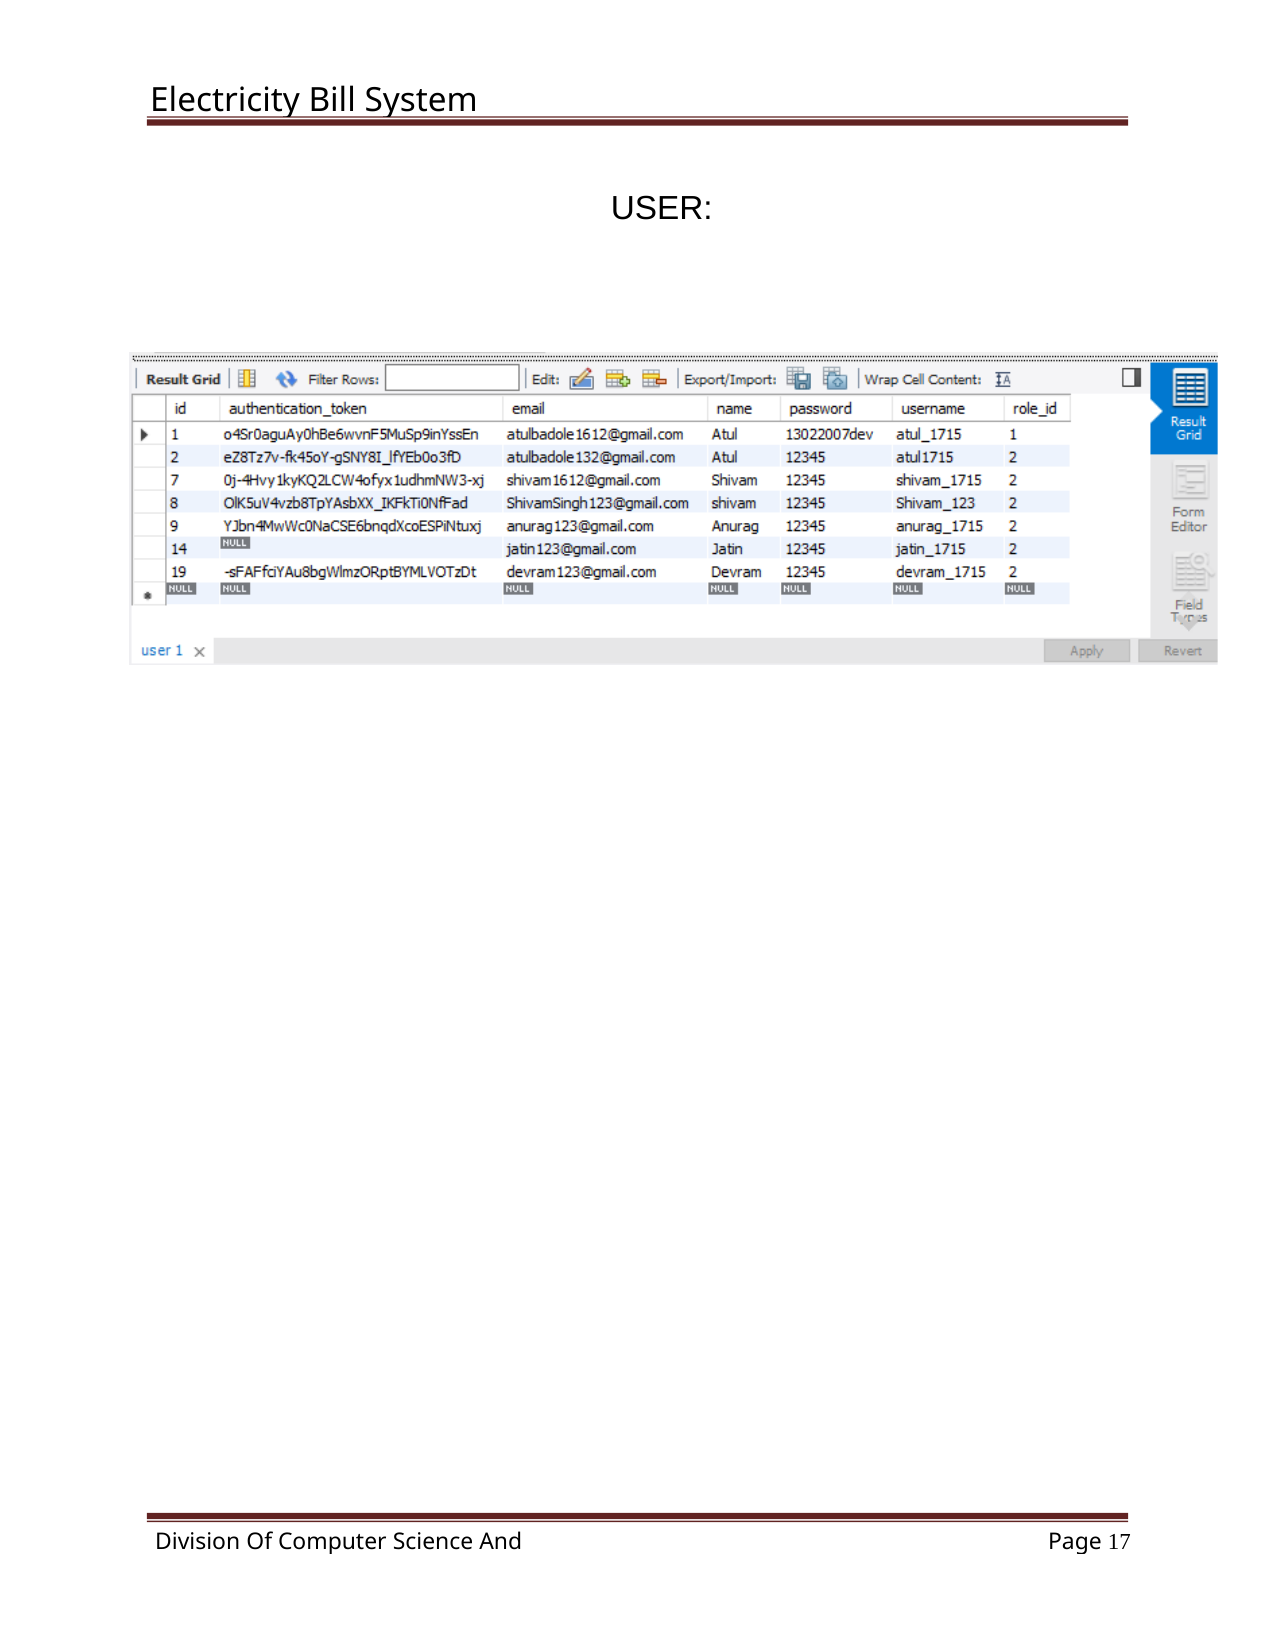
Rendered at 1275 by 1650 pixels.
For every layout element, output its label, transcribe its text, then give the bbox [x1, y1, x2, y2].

picture [129, 352, 1218, 665]
text USER: [129, 188, 1194, 226]
